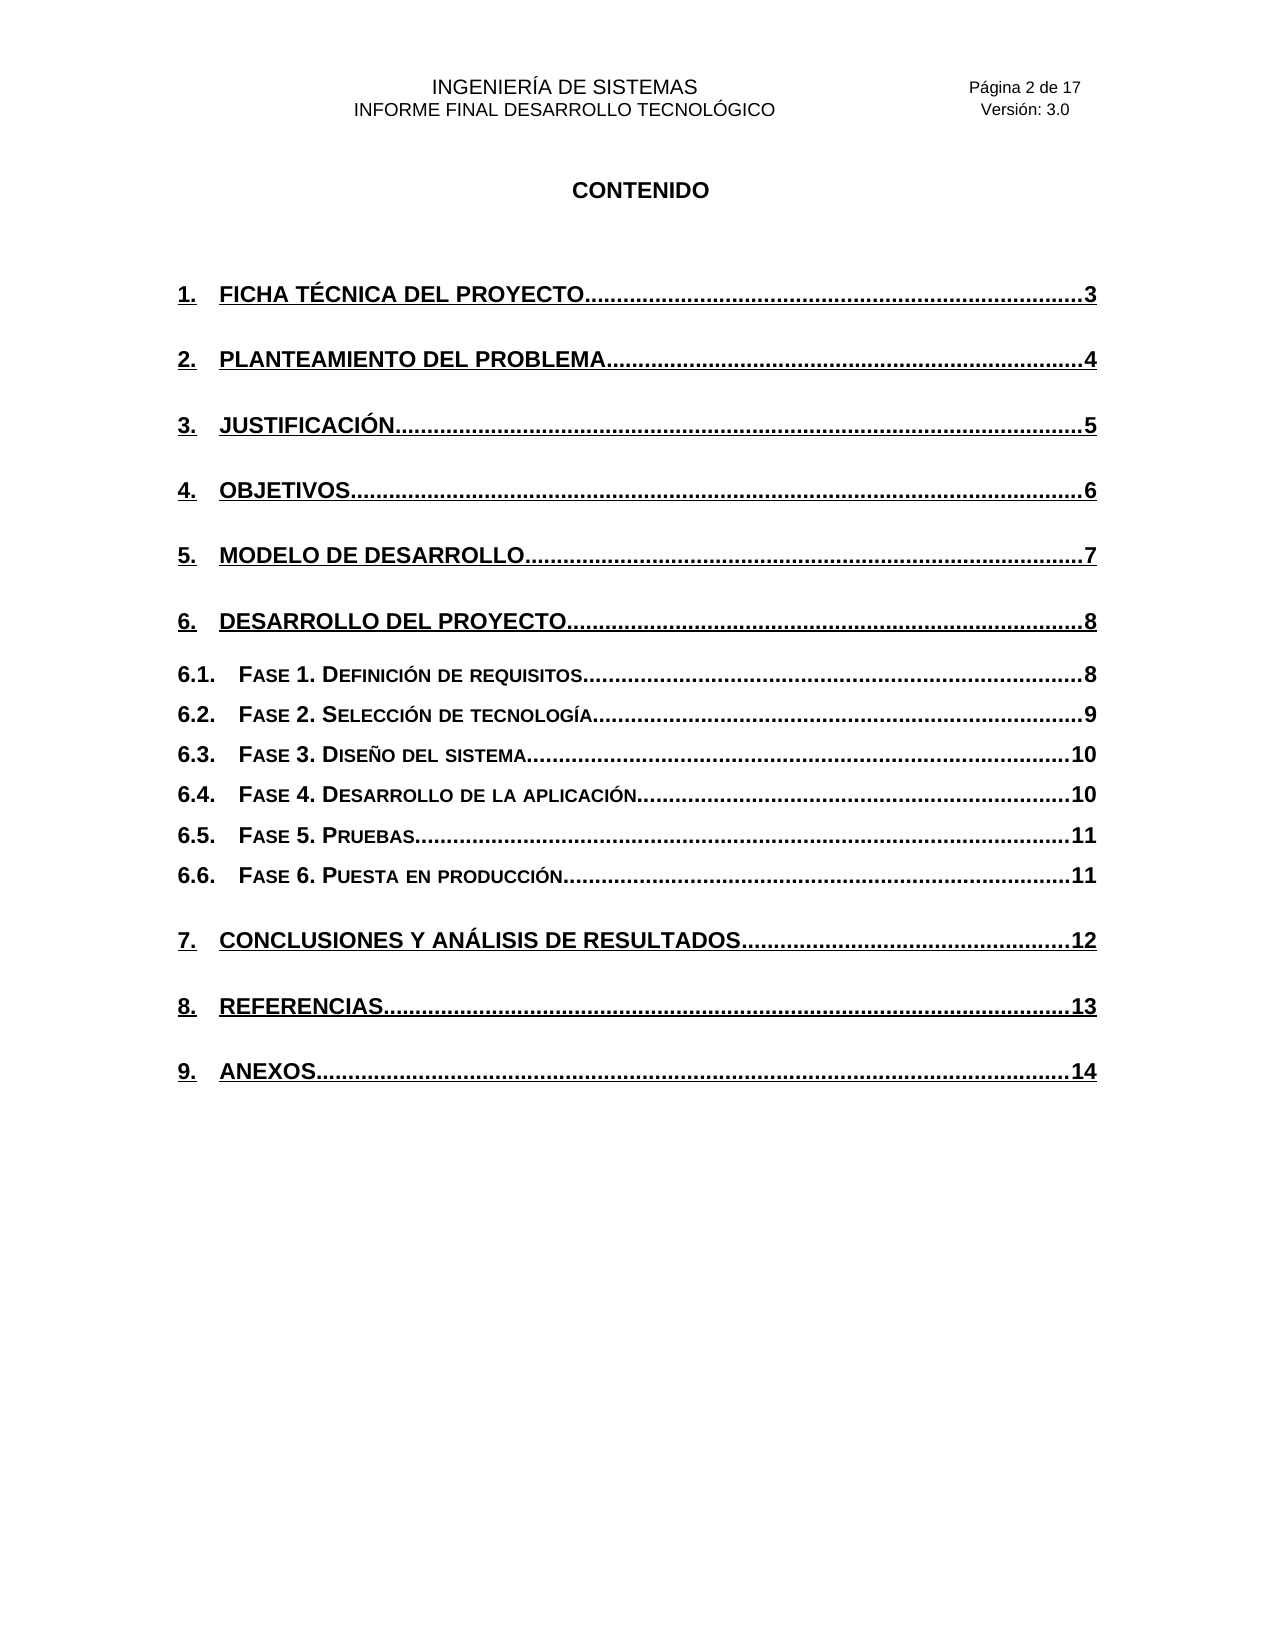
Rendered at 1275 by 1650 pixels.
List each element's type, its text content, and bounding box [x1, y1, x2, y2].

text 3. JUSTIFICACIÓN 5 [177, 412, 1098, 438]
text 6.4. Fase 4. Desarrollo de la aplicación 10 [177, 781, 1098, 808]
text 4. OBJETIVOS 6 [177, 477, 1098, 503]
text 9. ANEXOS 14 [177, 1058, 1098, 1084]
text 6. DESARROLLO DEL PROYECTO 8 [177, 608, 1098, 634]
text 2. PLANTEAMIENTO DEL PROBLEMA 4 [177, 346, 1098, 373]
text 6.2. Fase 2. Selección de tecnología 9 [177, 701, 1098, 727]
text 6.1. Fase 1. Definición de requisitos 8 [177, 661, 1098, 687]
text 1. FICHA TÉCNICA DEL PROYECTO 3 [177, 281, 1098, 307]
text 6.5. Fase 5. Pruebas 11 [177, 822, 1098, 848]
text 7. CONCLUSIONES Y ANÁLISIS DE RESULTADOS 12 [177, 927, 1098, 954]
text 5. MODELO DE DESARROLLO 7 [177, 542, 1098, 569]
text CONTENIDO [177, 177, 1098, 203]
text 6.3. Fase 3. Diseño del sistema 10 [177, 741, 1098, 767]
text 6.6. Fase 6. Puesta en producción 11 [177, 862, 1098, 888]
text 8. REFERENCIAS 13 [177, 993, 1098, 1019]
